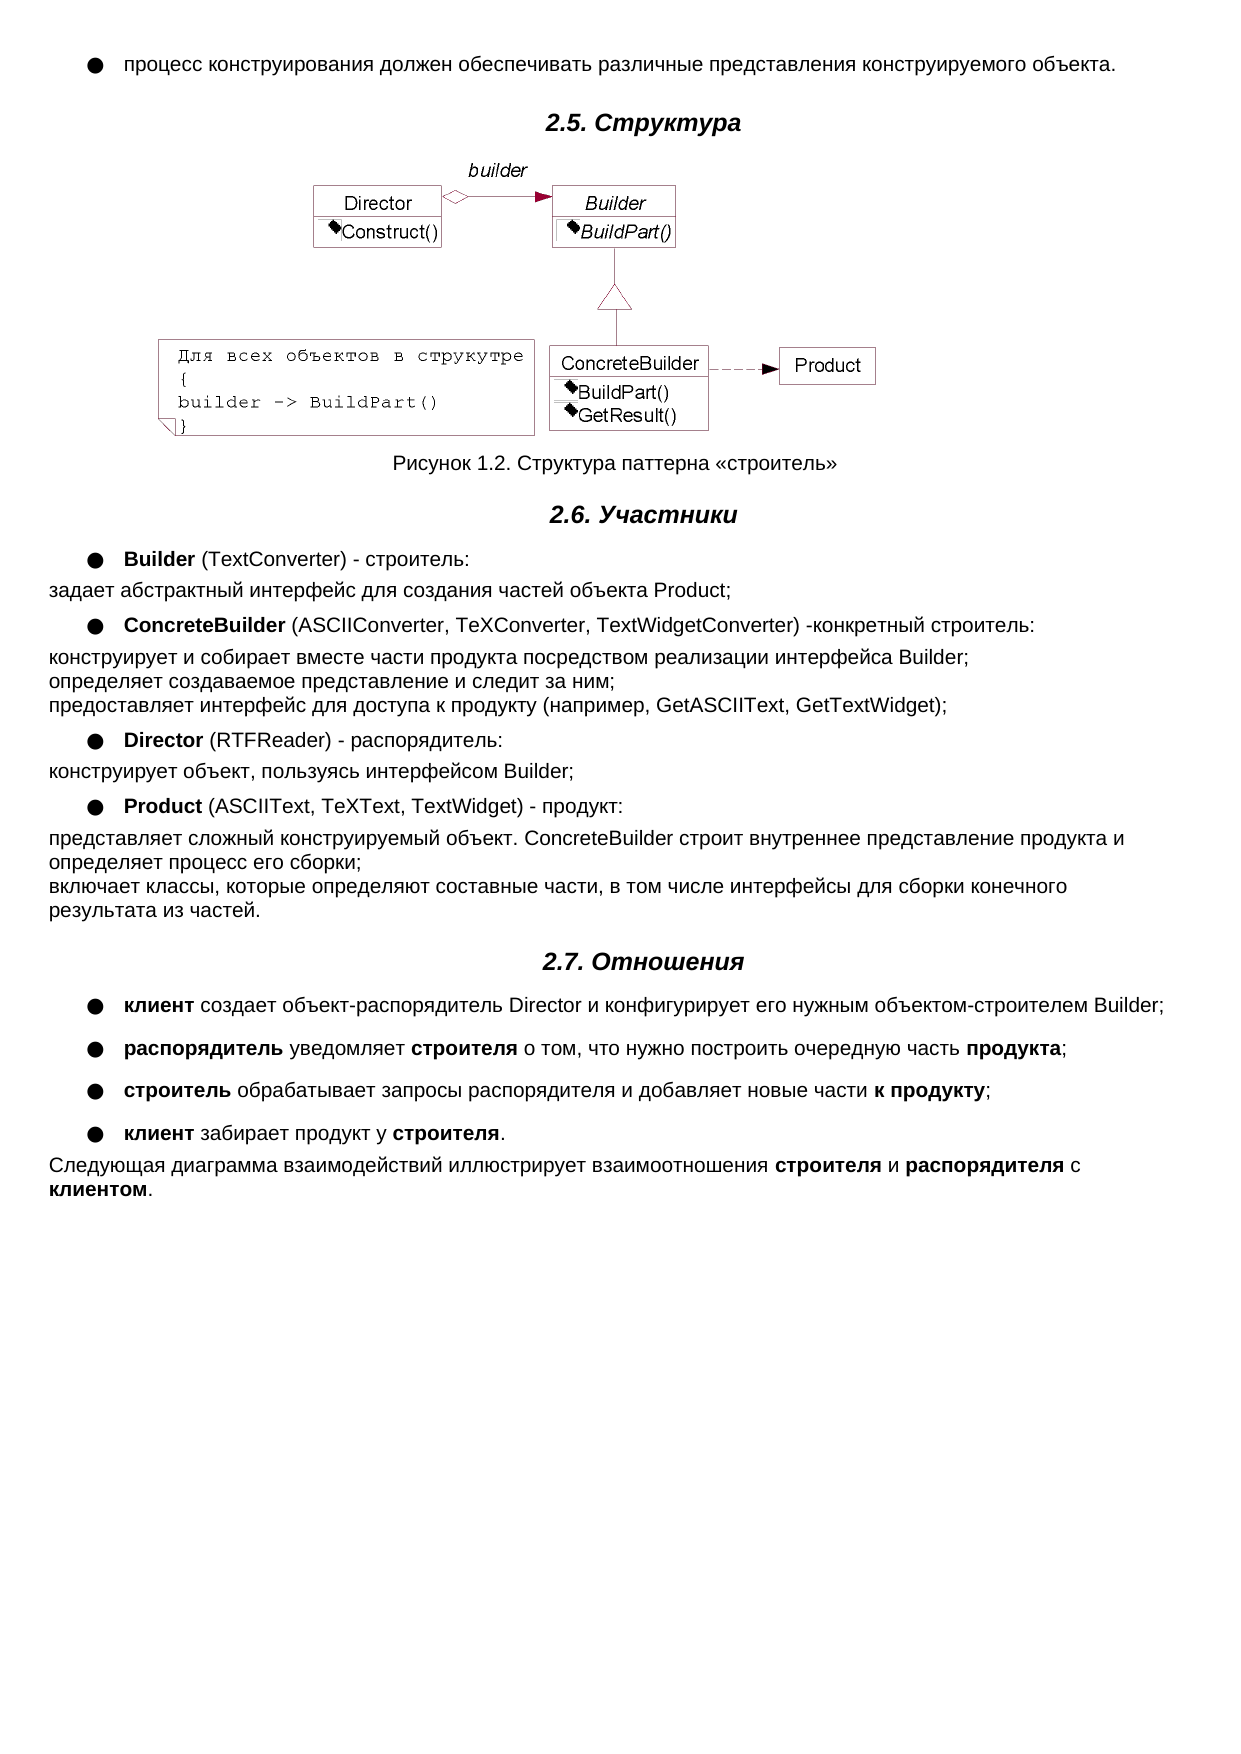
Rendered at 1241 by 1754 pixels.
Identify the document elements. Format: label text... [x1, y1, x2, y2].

text Рисунок 1.2. Структура паттерна «строитель» [48, 451, 1181, 475]
list клиент создает объект-распорядитель Director и конфигурирует его нужным объектом-строителем Builder; [86, 982, 1181, 1024]
list определяет создаваемое представление и следит за ним; [48, 668, 1181, 692]
list конструирует и собирает вместе части продукта посредством реализации интерфейса Builder; [48, 644, 1181, 668]
list представляет сложный конструируемый объект. ConcreteBuilder строит внутреннее представление продукта и определяет процесс его сборки; [48, 826, 1181, 874]
picture [122, 143, 913, 452]
list 2.7. Отношения [48, 947, 1181, 975]
text Следующая диаграмма взаимодействий иллюстрирует взаимоотношения строителя и распорядителя с клиентом. [48, 1152, 1181, 1200]
list предоставляет интерфейс для доступа к продукту (например, GetASCIIText, GetTextWidget); [48, 692, 1181, 716]
list 2.5. Структура [48, 108, 1181, 137]
list ConcreteBuilder (ASCIIConverter, TeXConverter, TextWidgetConverter) -конкретный строитель: [86, 602, 1181, 644]
list конструирует объект, пользуясь интерфейсом Builder; [48, 759, 1181, 783]
list Director (RTFReader) - распорядитель: [86, 716, 1181, 759]
list распорядитель уведомляет строителя о том, что нужно построить очередную часть продукта; [86, 1024, 1181, 1067]
list 2.6. Участники [48, 500, 1181, 529]
list включает классы, которые определяют составные части, в том числе интерфейсы для сборки конечного результата из частей. [48, 874, 1181, 922]
list клиент забирает продукт у строителя. [86, 1110, 1181, 1152]
list процесс конструирования должен обеспечивать различные представления конструируемого объекта. [86, 41, 1181, 83]
list строитель обрабатывает запросы распорядителя и добавляет новые части к продукту; [86, 1067, 1181, 1110]
list задает абстрактный интерфейс для создания частей объекта Product; [48, 578, 1181, 602]
list Builder (TextConverter) - строитель: [86, 535, 1181, 578]
list Product (ASCIIText, TeXText, TextWidget) - продукт: [86, 783, 1181, 826]
